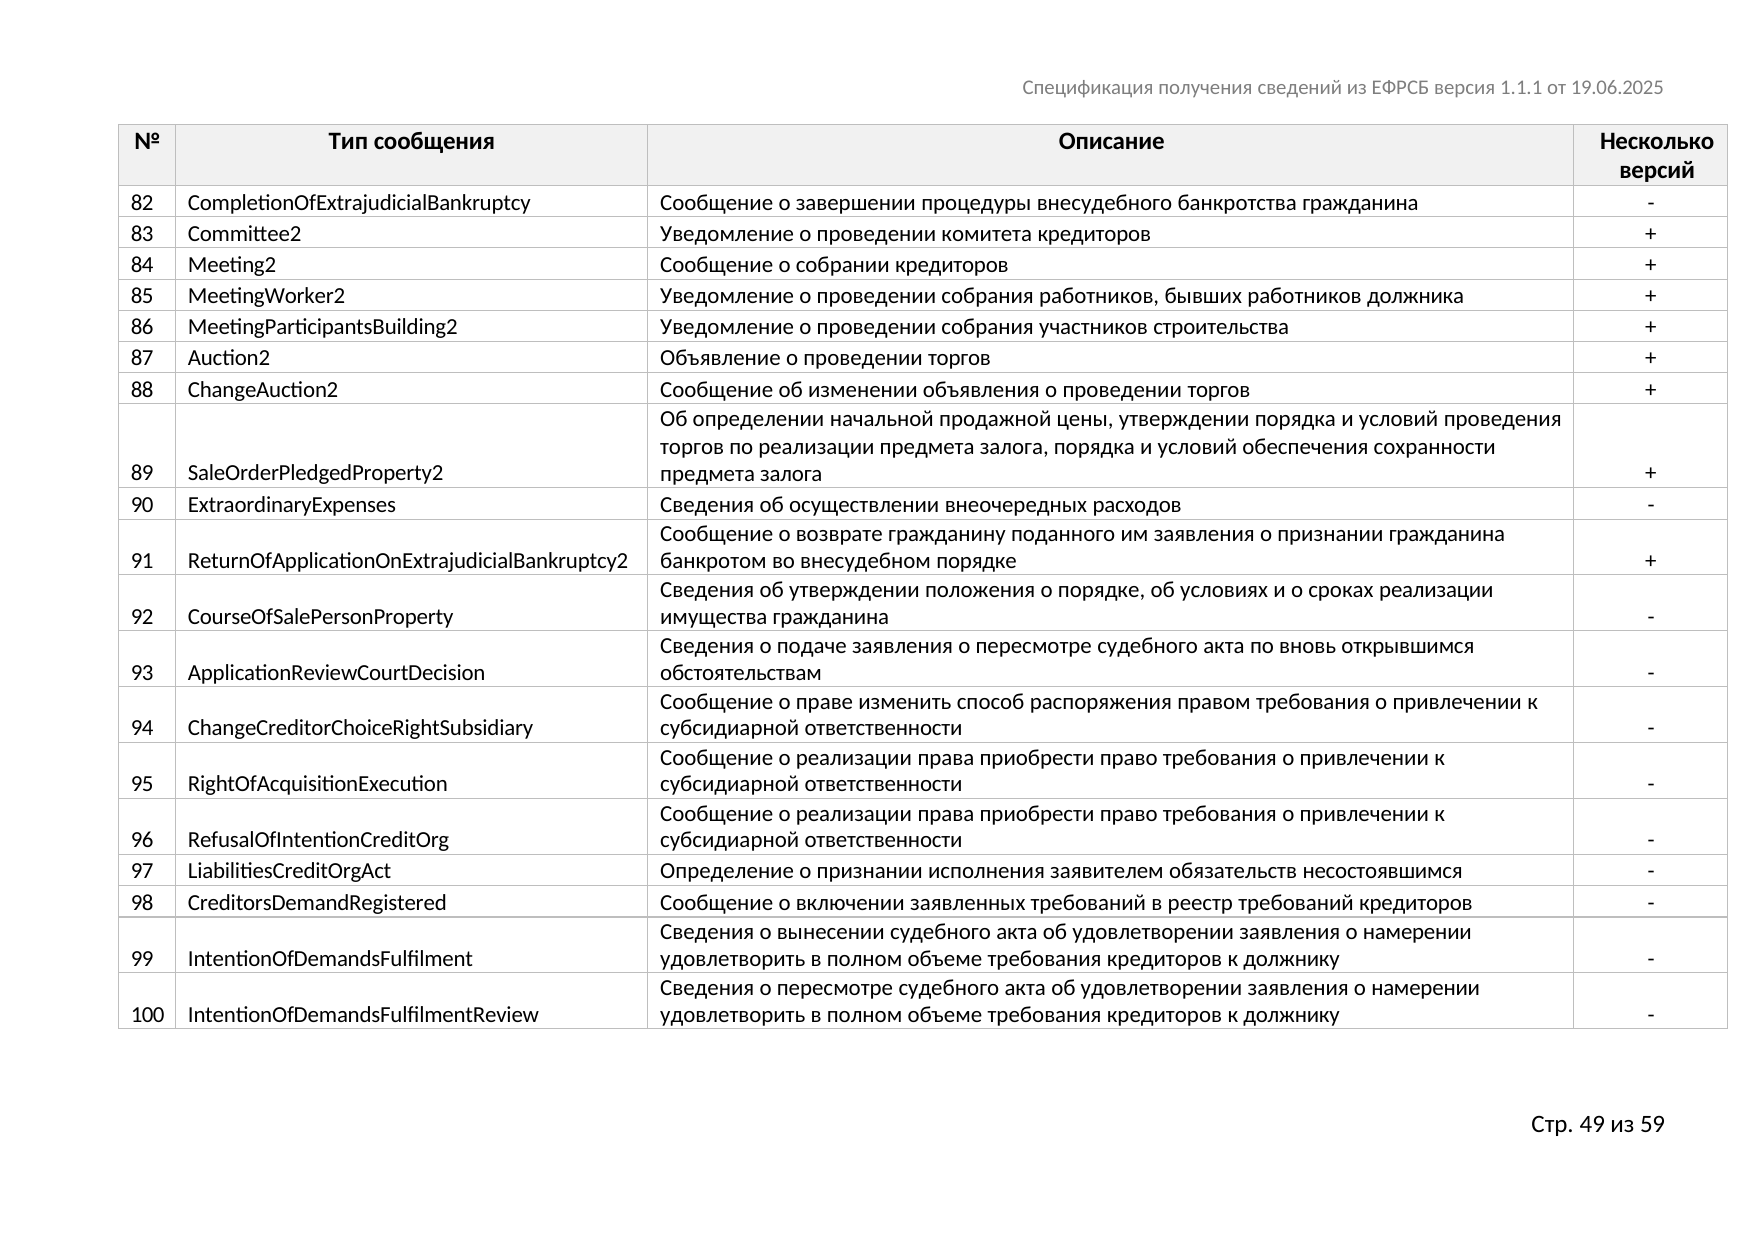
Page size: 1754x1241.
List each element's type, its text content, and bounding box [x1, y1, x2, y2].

table_cell Сообщение о собрании кредиторов [648, 248, 1573, 278]
table_cell 89 [119, 404, 175, 487]
table_cell + [1574, 280, 1727, 309]
table_cell ChangeAuction2 [176, 373, 647, 403]
table_cell Сообщение о возврате гражданину поданного им заявления о признании гражданина банкротом во внесудебном порядке [648, 520, 1573, 574]
table_cell LiabilitiesCreditOrgAct [176, 855, 647, 885]
table_cell - [1574, 743, 1727, 798]
table_cell IntentionOfDemandsFulfilment [176, 918, 647, 972]
table_cell 82 [119, 186, 175, 216]
table_cell 85 [119, 280, 175, 309]
table_cell Об определении начальной продажной цены, утверждении порядка и условий проведения торгов по реализации предмета залога, порядка и условий обеспечения сохранности предмета залога [648, 404, 1573, 487]
table_header Тип сообщения [176, 125, 647, 185]
table_cell Объявление о проведении торгов [648, 342, 1573, 372]
table_cell Auction2 [176, 342, 647, 372]
table_cell 86 [119, 311, 175, 341]
table_cell Сведения об утверждении положения о порядке, об условиях и о сроках реализации имущества гражданина [648, 575, 1573, 630]
table_cell 97 [119, 855, 175, 885]
table_cell 95 [119, 743, 175, 798]
table_cell 83 [119, 217, 175, 247]
table_cell MeetingParticipantsBuilding2 [176, 311, 647, 341]
table_cell - [1574, 799, 1727, 854]
table_cell - [1574, 575, 1727, 630]
table_cell Сведения о подаче заявления о пересмотре судебного акта по вновь открывшимся обстоятельствам [648, 631, 1573, 686]
table_cell - [1574, 488, 1727, 518]
table_cell 84 [119, 248, 175, 278]
table_cell ReturnOfApplicationOnExtrajudicialBankruptcy2 [176, 520, 647, 574]
table_cell 99 [119, 918, 175, 972]
table_cell Сообщение об изменении объявления о проведении торгов [648, 373, 1573, 403]
table_cell + [1574, 404, 1727, 487]
table_cell CreditorsDemandRegistered [176, 886, 647, 916]
table_cell - [1574, 631, 1727, 686]
table_cell MeetingWorker2 [176, 280, 647, 309]
table_header № [119, 125, 175, 185]
table_cell Committee2 [176, 217, 647, 247]
table_cell - [1574, 973, 1727, 1028]
table_cell - [1574, 886, 1727, 916]
table_cell Сведения о вынесении судебного акта об удовлетворении заявления о намерении удовлетворить в полном объеме требования кредиторов к должнику [648, 918, 1573, 972]
table_cell + [1574, 342, 1727, 372]
table_cell 94 [119, 687, 175, 742]
table_cell Уведомление о проведении собрания работников, бывших работников должника [648, 280, 1573, 309]
table_cell CourseOfSalePersonProperty [176, 575, 647, 630]
table_cell Сведения о пересмотре судебного акта об удовлетворении заявления о намерении удовлетворить в полном объеме требования кредиторов к должнику [648, 973, 1573, 1028]
table_cell + [1574, 373, 1727, 403]
table_cell ChangeCreditorChoiceRightSubsidiary [176, 687, 647, 742]
table_cell + [1574, 217, 1727, 247]
table_cell SaleOrderPledgedProperty2 [176, 404, 647, 487]
table_cell RefusalOfIntentionCreditOrg [176, 799, 647, 854]
table_cell 96 [119, 799, 175, 854]
table_cell - [1574, 687, 1727, 742]
table_cell 93 [119, 631, 175, 686]
table_cell + [1574, 248, 1727, 278]
table_cell - [1574, 186, 1727, 216]
table_cell 92 [119, 575, 175, 630]
table_cell + [1574, 311, 1727, 341]
table_cell - [1574, 855, 1727, 885]
table_cell 90 [119, 488, 175, 518]
table_cell Сообщение о реализации права приобрести право требования о привлечении к субсидиарной ответственности [648, 799, 1573, 854]
table_header Несколько версий [1574, 125, 1727, 185]
table_cell 87 [119, 342, 175, 372]
table_cell - [1574, 918, 1727, 972]
table_cell Сведения об осуществлении внеочередных расходов [648, 488, 1573, 518]
table_cell Определение о признании исполнения заявителем обязательств несостоявшимся [648, 855, 1573, 885]
table_cell Уведомление о проведении комитета кредиторов [648, 217, 1573, 247]
table_cell 91 [119, 520, 175, 574]
table_cell 100 [119, 973, 175, 1028]
table_cell + [1574, 520, 1727, 574]
table_cell ExtraordinaryExpenses [176, 488, 647, 518]
table_cell Meeting2 [176, 248, 647, 278]
table_cell 88 [119, 373, 175, 403]
table_cell Уведомление о проведении собрания участников строительства [648, 311, 1573, 341]
table_header Описание [648, 125, 1573, 185]
table_cell ApplicationReviewCourtDecision [176, 631, 647, 686]
table_cell Сообщение о праве изменить способ распоряжения правом требования о привлечении к субсидиарной ответственности [648, 687, 1573, 742]
table_cell CompletionOfExtrajudicialBankruptcy [176, 186, 647, 216]
table_cell IntentionOfDemandsFulfilmentReview [176, 973, 647, 1028]
table_cell Сообщение о завершении процедуры внесудебного банкротства гражданина [648, 186, 1573, 216]
table_cell RightOfAcquisitionExecution [176, 743, 647, 798]
table_cell Сообщение о включении заявленных требований в реестр требований кредиторов [648, 886, 1573, 916]
table_cell 98 [119, 886, 175, 916]
table_cell Сообщение о реализации права приобрести право требования о привлечении к субсидиарной ответственности [648, 743, 1573, 798]
